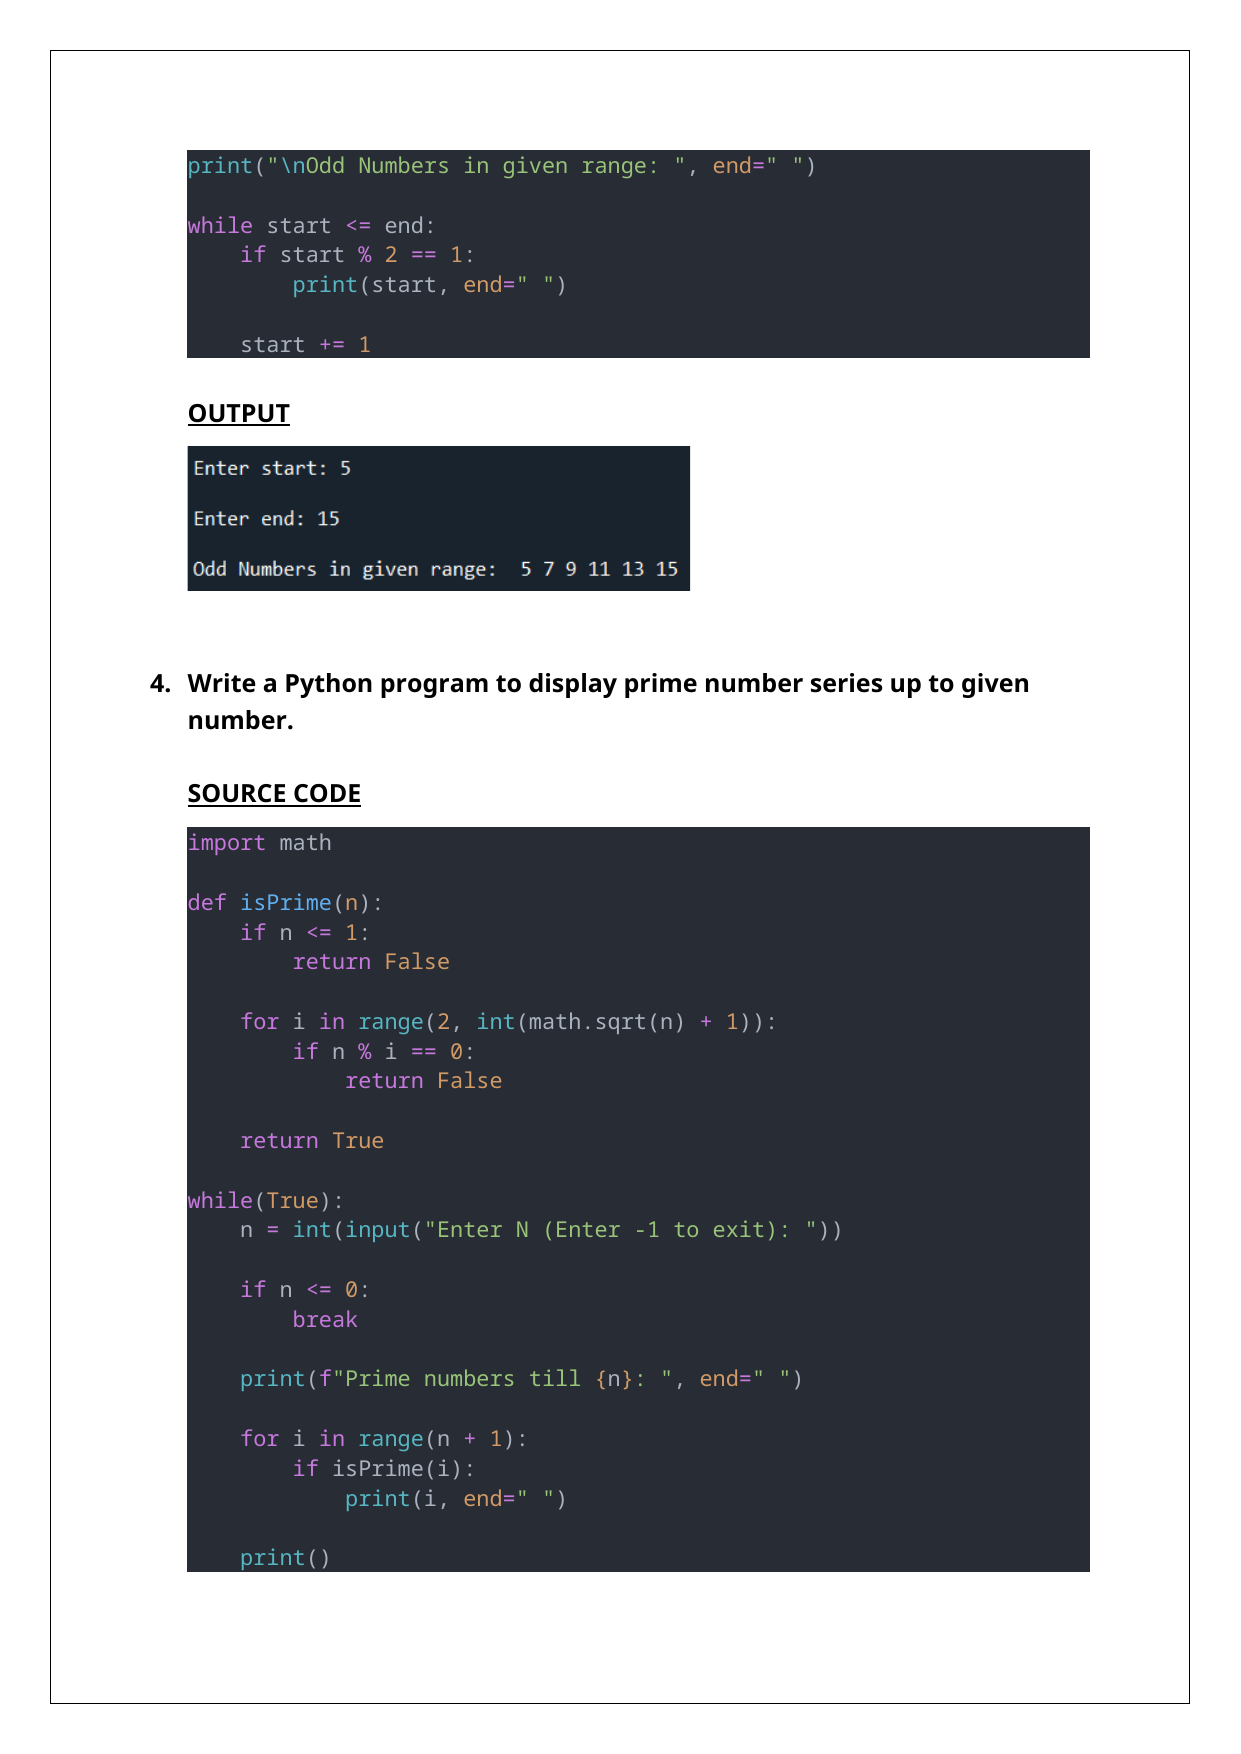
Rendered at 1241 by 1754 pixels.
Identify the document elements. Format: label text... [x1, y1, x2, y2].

picture [187, 446, 690, 591]
text start += 1 [187, 329, 1090, 358]
text break [187, 1304, 1090, 1334]
text n = int(input("Enter N (Enter -1 to exit): ")) [187, 1214, 1090, 1244]
text import math [187, 827, 1090, 857]
text print(f"Prime numbers till {n}: ", end=" ") [187, 1363, 1090, 1393]
text print("\nOdd Numbers in given range: ", end=" ") [187, 150, 1090, 180]
text def isPrime(n): [187, 887, 1090, 917]
text print(start, end=" ") [187, 269, 1090, 299]
text for i in range(n + 1): [187, 1423, 1090, 1453]
text return False [187, 1066, 1090, 1095]
text return False [187, 946, 1090, 976]
text if start % 2 == 1: [187, 239, 1090, 269]
list Write a Python program to display prime number series up to given number. [150, 666, 1090, 737]
text if n % i == 0: [187, 1036, 1090, 1066]
text if n <= 1: [187, 917, 1090, 946]
text print(i, end=" ") [187, 1483, 1090, 1512]
text print() [187, 1542, 1090, 1572]
list SOURCE CODE [187, 776, 1090, 810]
text return True [187, 1125, 1090, 1155]
text if n <= 0: [187, 1274, 1090, 1304]
text if isPrime(i): [187, 1453, 1090, 1483]
text while(True): [187, 1185, 1090, 1214]
text while start <= end: [187, 209, 1090, 239]
list OUTPUT [187, 395, 1090, 429]
text for i in range(2, int(math.sqrt(n) + 1)): [187, 1006, 1090, 1036]
